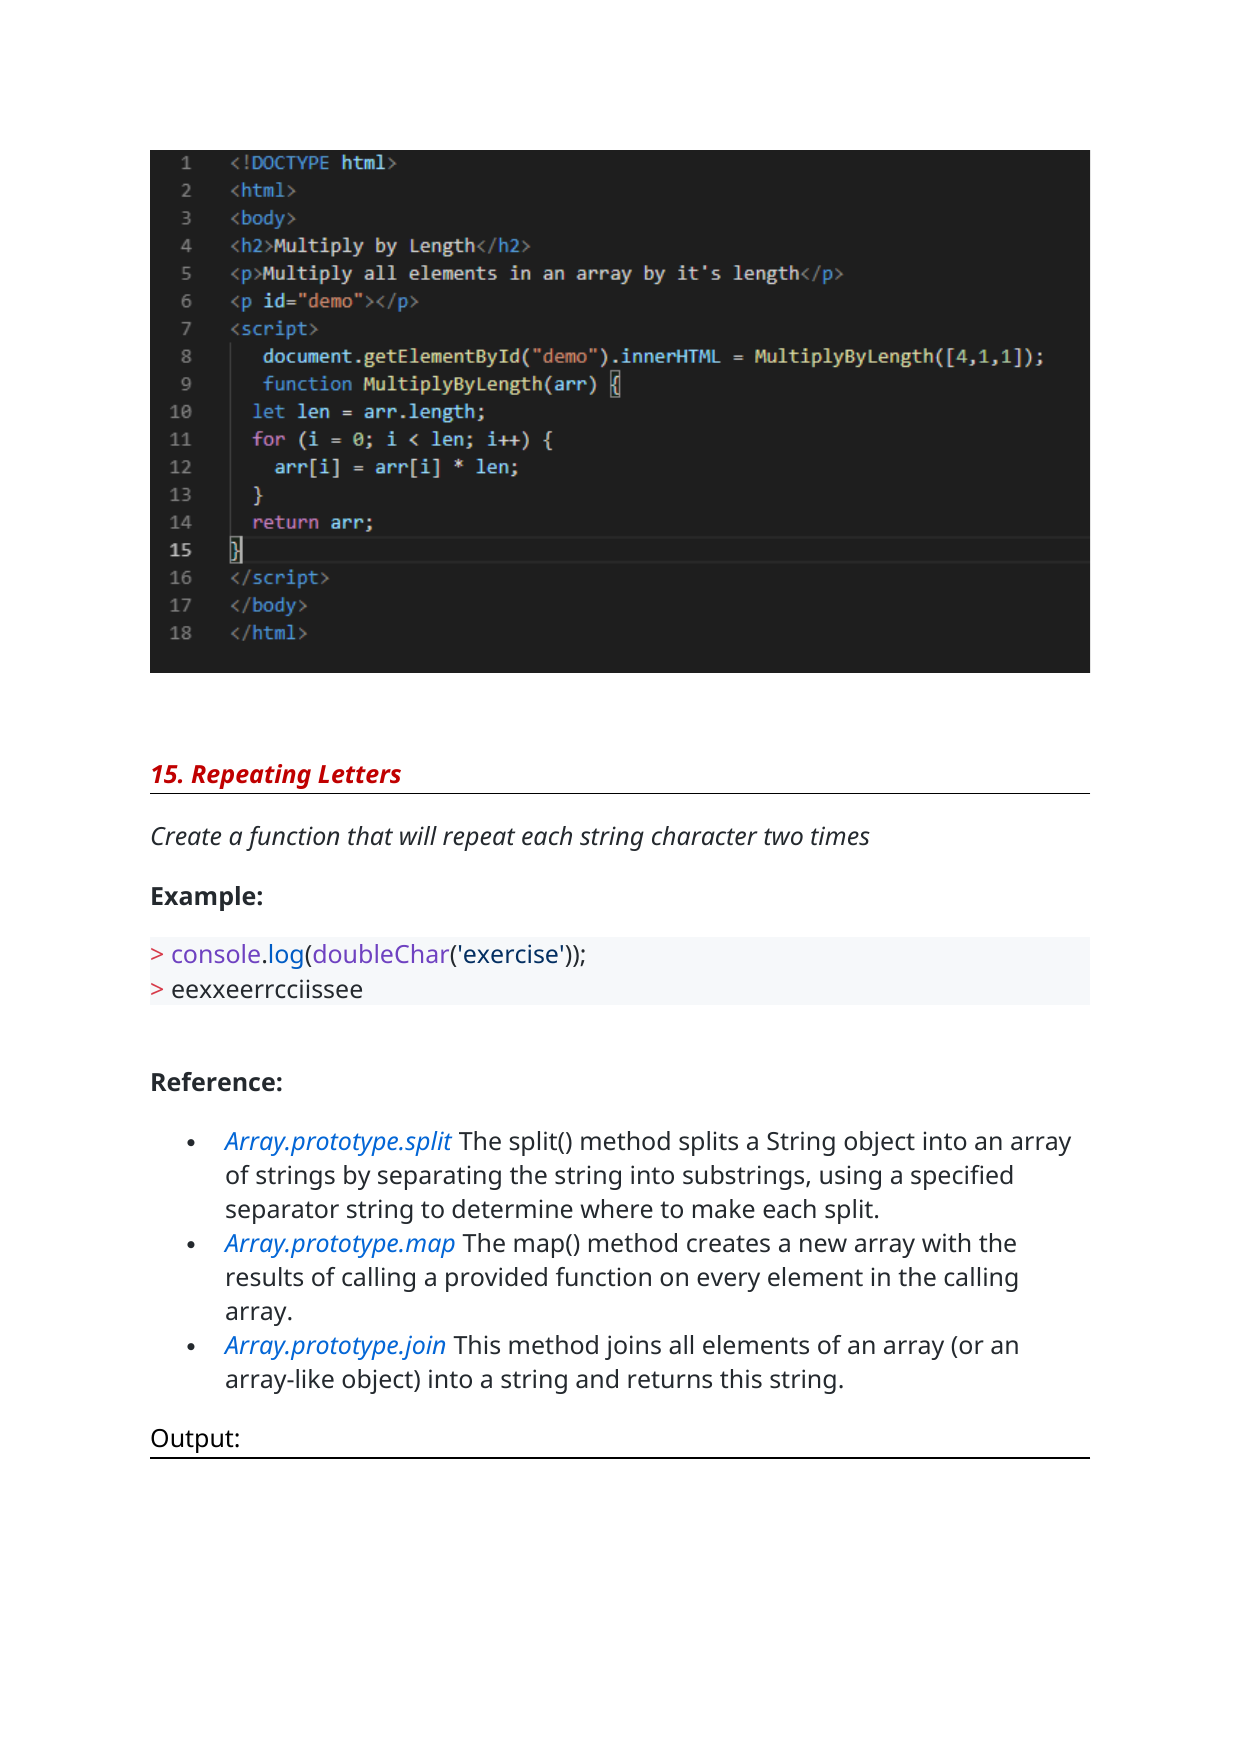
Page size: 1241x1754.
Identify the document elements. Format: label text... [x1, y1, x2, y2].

text Reference: [150, 1064, 1090, 1098]
text Create a function that will repeat each string character two times [150, 819, 1090, 853]
text Example: [150, 878, 1090, 912]
text > eexxeerrcciissee [150, 971, 1090, 1005]
list Array.prototype.map The map() method creates a new array with the results of calling a provided function on every element in the calling array. [187, 1226, 1090, 1328]
list Array.prototype.join This method joins all elements of an array (or an array-like object) into a string and returns this string. [187, 1328, 1090, 1396]
picture [150, 150, 1091, 673]
text > console.log(doubleChar('exercise')); [150, 937, 1090, 971]
list Array.prototype.split The split() method splits a String object into an array of strings by separating the string into substrings, using a specified separator string to determine where to make each split. [187, 1123, 1090, 1226]
text 15. Repeating Letters [150, 756, 1090, 793]
text Output: [150, 1421, 1090, 1457]
